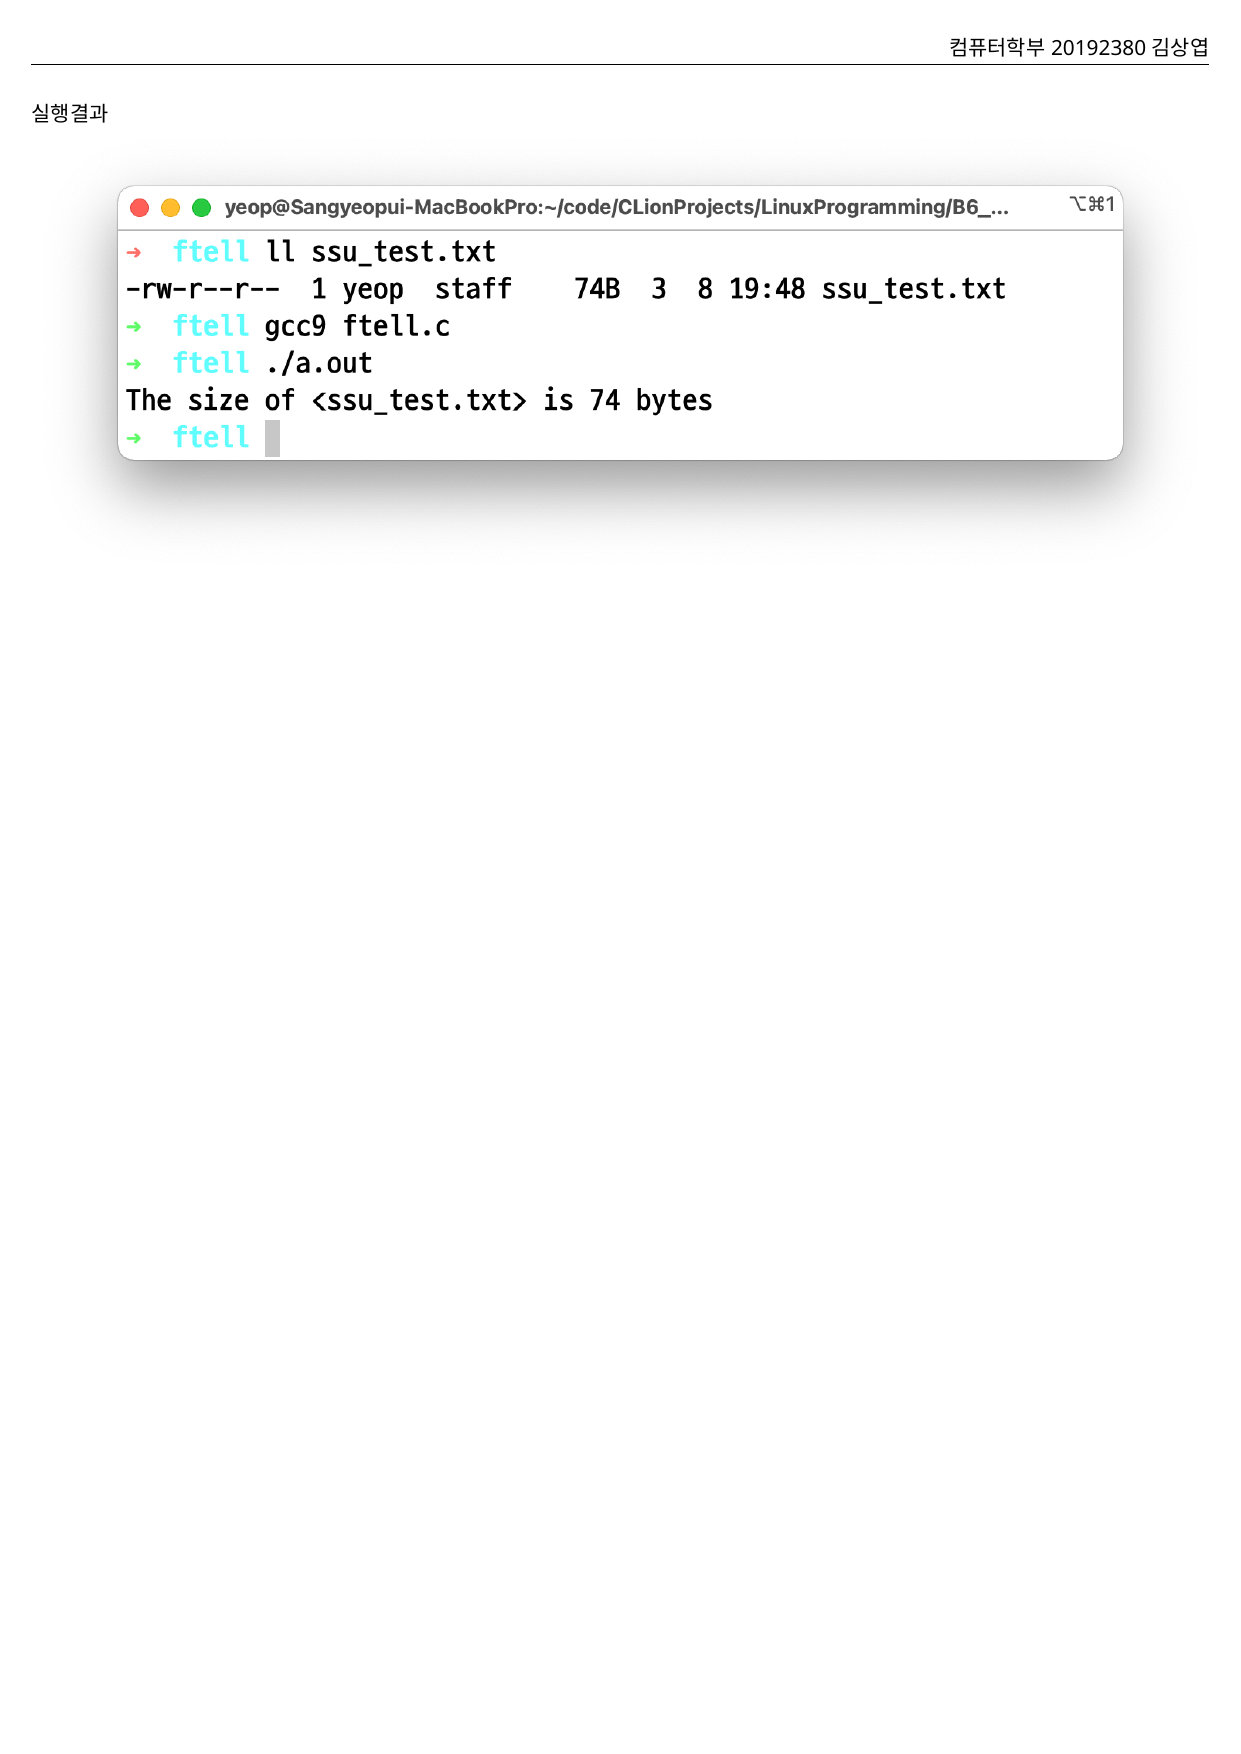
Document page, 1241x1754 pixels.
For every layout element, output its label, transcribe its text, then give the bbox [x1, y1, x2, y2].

text 컴퓨터학부 20192380 김상엽 [31, 31, 1209, 64]
text 실행결과 [31, 96, 1209, 127]
picture [31, 127, 1209, 574]
